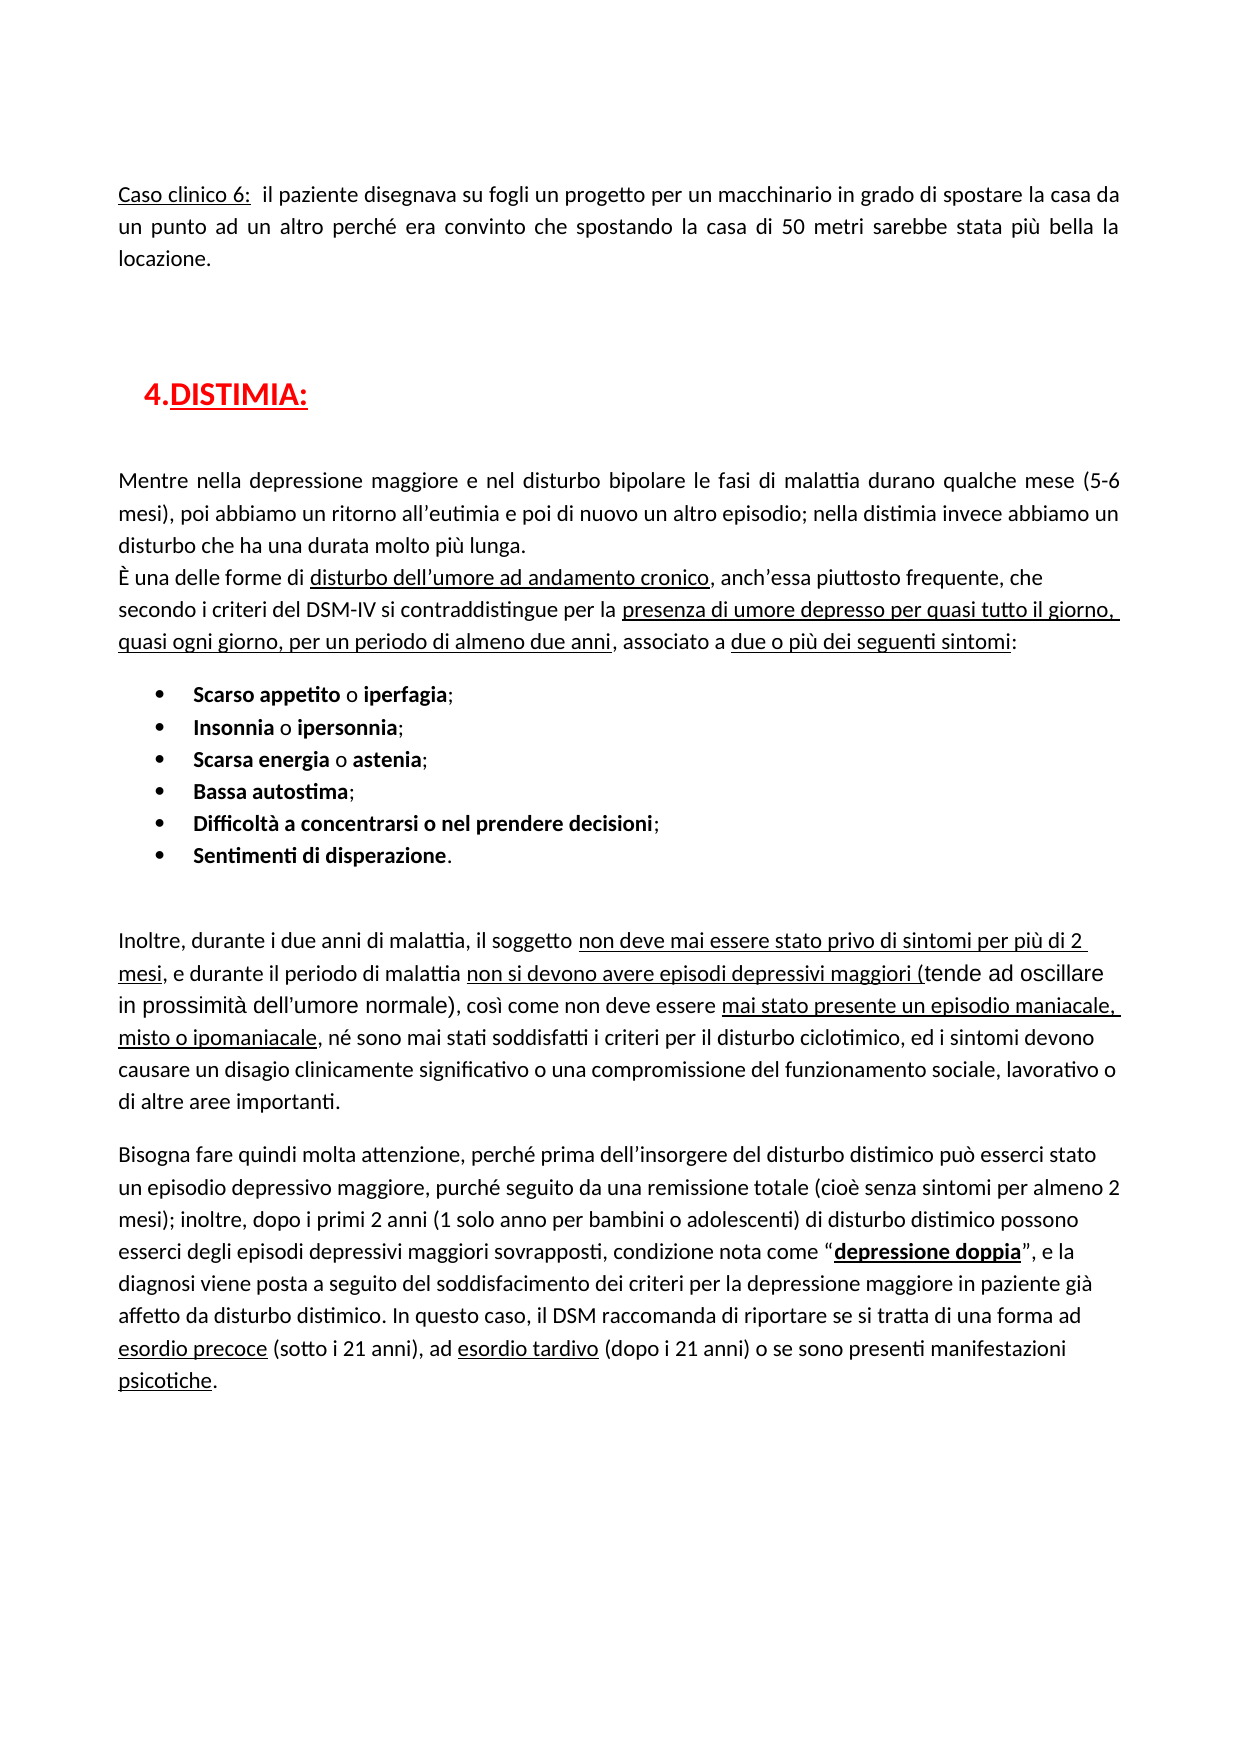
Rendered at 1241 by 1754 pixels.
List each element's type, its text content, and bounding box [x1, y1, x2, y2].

list Sentimenti di disperazione. [156, 841, 1122, 869]
text Mentre nella depressione maggiore e nel disturbo bipolare le fasi di malattia durano qualche mese (5-6 mesi), poi abbiamo un ritorno all’eutimia e poi di nuovo un altro episodio; nella distimia invece abbiamo un disturbo che ha una durata molto più lunga. [118, 466, 1122, 559]
text Caso clinico 6: il paziente disegnava su fogli un progetto per un macchinario in grado di spostare la casa da un punto ad un altro perché era convinto che spostando la casa di 50 metri sarebbe stata più bella la locazione. [118, 180, 1122, 272]
text Bisogna fare quindi molta attenzione, perché prima dell’insorgere del disturbo distimico può esserci stato un episodio depressivo maggiore, purché seguito da una remissione totale (cioè senza sintomi per almeno 2 mesi); inoltre, dopo i primi 2 anni (1 solo anno per bambini o adolescenti) di disturbo distimico possono esserci degli episodi depressivi maggiori sovrapposti, condizione nota come “depressione doppia”, e la diagnosi viene posta a seguito del soddisfacimento dei criteri per la depressione maggiore in paziente già affetto da disturbo distimico. In questo caso, il DSM raccomanda di riportare se si tratta di una forma ad esordio precoce (sotto i 21 anni), ad esordio tardivo (dopo i 21 anni) o se sono presenti manifestazioni psicotiche. [118, 1141, 1122, 1394]
text Inoltre, durante i due anni di malattia, il soggetto non deve mai essere stato privo di sintomi per più di 2 mesi, e durante il periodo di malattia non si devono avere episodi depressivi maggiori (tende ad oscillare in prossimità dell’umore normale), così come non deve essere mai stato presente un episodio maniacale, misto o ipomaniacale, né sono mai stati soddisfatti i criteri per il disturbo ciclotimico, ed i sintomi devono causare un disagio clinicamente significativo o una compromissione del funzionamento sociale, lavorativo o di altre aree importanti. [118, 927, 1122, 1116]
text È una delle forme di disturbo dell’umore ad andamento cronico, anch’essa piuttosto frequente, che secondo i criteri del DSM-IV si contraddistingue per la presenza di umore depresso per quasi tutto il giorno, quasi ogni giorno, per un periodo di almeno due anni, associato a due o più dei seguenti sintomi: [118, 563, 1122, 655]
list Difficoltà a concentrarsi o nel prendere decisioni; [156, 809, 1122, 837]
list Scarso appetito o iperfagia; [156, 680, 1122, 708]
list Scarsa energia o astenia; [156, 745, 1122, 773]
list Insonnia o ipersonnia; [156, 713, 1122, 741]
text 4.DISTIMIA: [118, 373, 1122, 414]
list Bassa autostima; [156, 777, 1122, 805]
